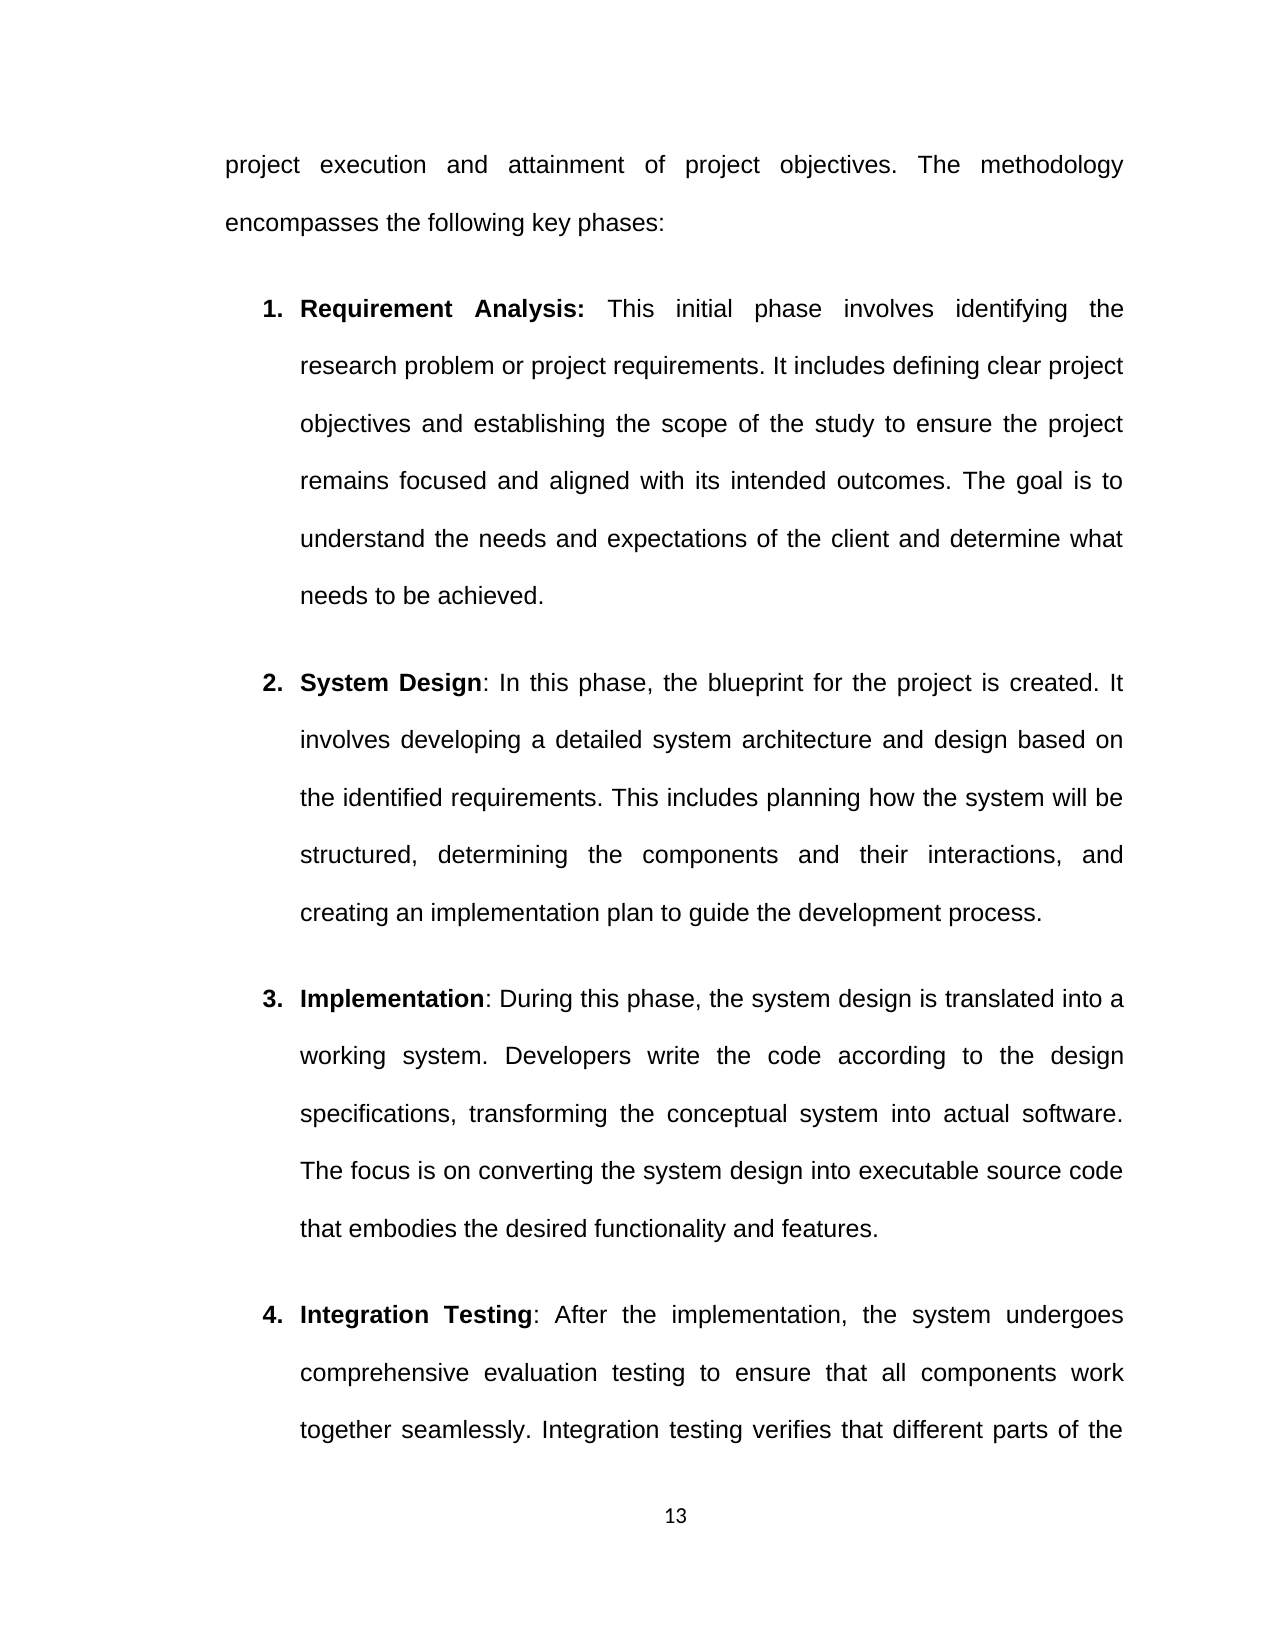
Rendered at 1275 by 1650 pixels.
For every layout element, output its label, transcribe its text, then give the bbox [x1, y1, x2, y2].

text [225, 150, 1125, 236]
list System Design: In this phase, the blueprint for the project is created. It involves developing a detailed system architecture and design based on the identified requirements. This includes planning how the system will be structured, determining the components and their interactions, and creating an implementation plan to guide the development process. [262, 667, 1125, 926]
list Implementation: During this phase, the system design is translated into a working system. Developers write the code according to the design specifications, transforming the conceptual system into actual software. The focus is on converting the system design into executable source code that embodies the desired functionality and features. [262, 984, 1125, 1242]
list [262, 1300, 1125, 1444]
list Requirement Analysis: This initial phase involves identifying the research problem or project requirements. It includes defining clear project objectives and establishing the scope of the study to ensure the project remains focused and aligned with its intended outcomes. The goal is to understand the needs and expectations of the client and determine what needs to be achieved. [262, 294, 1125, 610]
